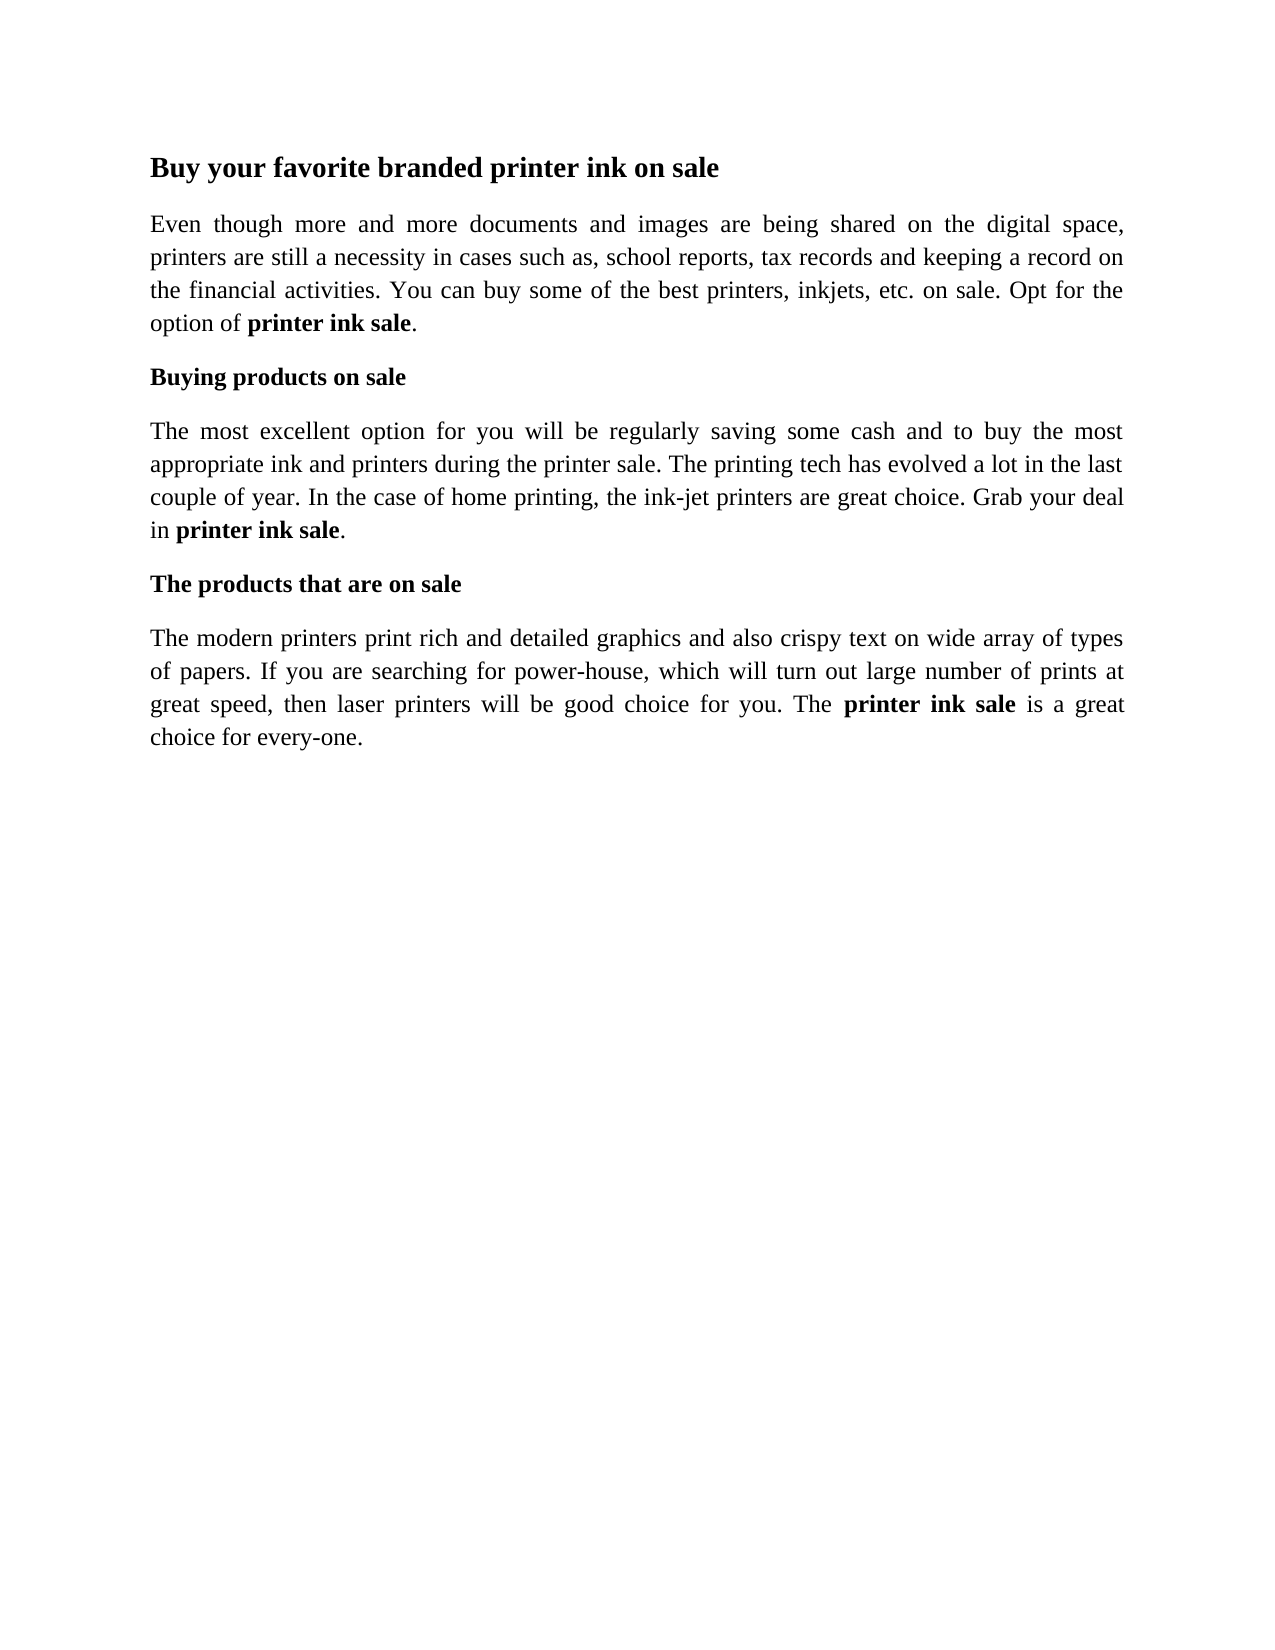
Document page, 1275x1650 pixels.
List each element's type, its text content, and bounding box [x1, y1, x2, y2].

text Buying products on sale [150, 362, 1125, 391]
text Buy your favorite branded printer ink on sale [150, 150, 1125, 183]
text The products that are on sale [150, 569, 1125, 598]
text Even though more and more documents and images are being shared on the digital space, printers are still a necessity in cases such as, school reports, tax records and keeping a record on the financial activities. You can buy some of the best printers, inkjets, etc. on sale. Opt for the option of printer ink sale. [150, 209, 1125, 337]
text The most excellent option for you will be regularly saving some cash and to buy the most appropriate ink and printers during the printer sale. The printing tech has evolved a lot in the last couple of year. In the case of home printing, the ink-jet printers are great choice. Grab your deal in printer ink sale. [150, 416, 1125, 544]
text The modern printers print rich and detailed graphics and also crispy text on wide array of types of papers. If you are searching for power-house, which will turn out large number of prints at great speed, then laser printers will be good choice for you. The printer ink sale is a great choice for every-one. [150, 623, 1125, 751]
